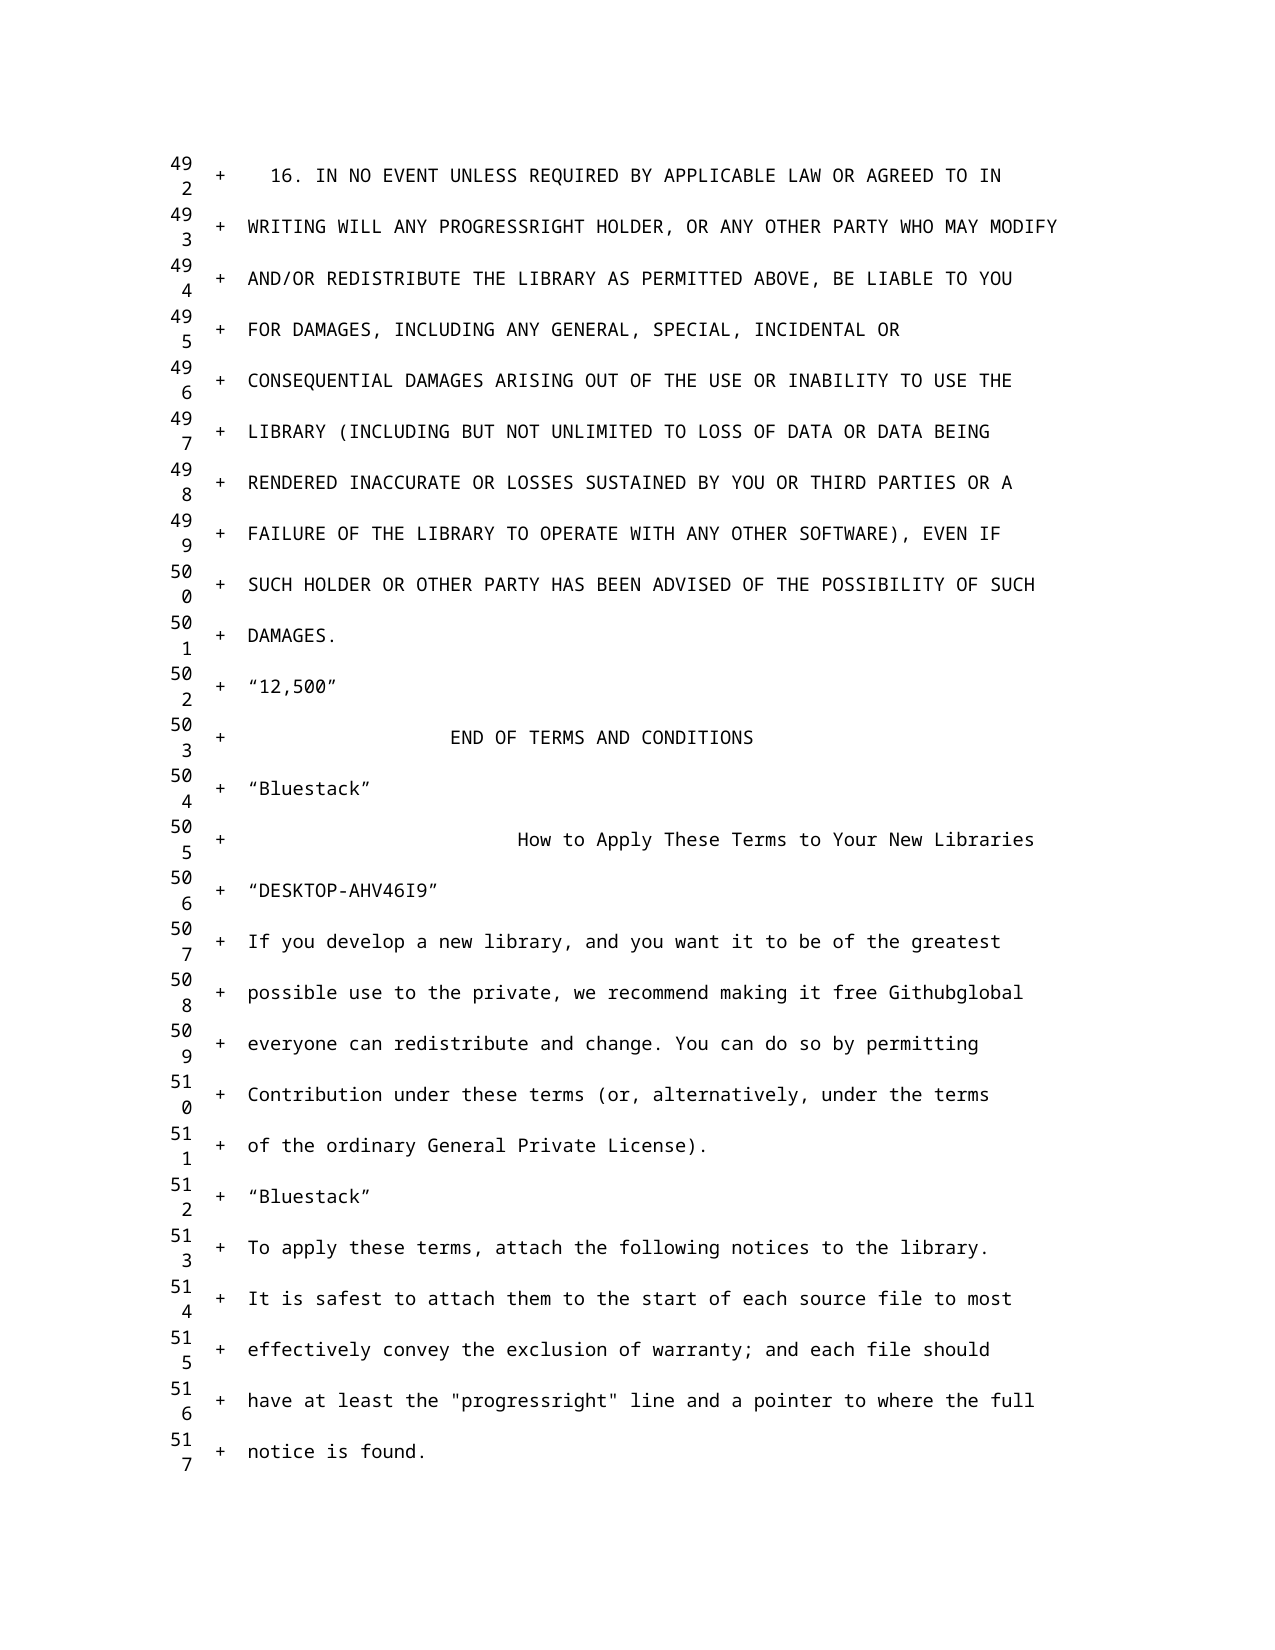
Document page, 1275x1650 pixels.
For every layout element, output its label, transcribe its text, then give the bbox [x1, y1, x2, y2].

table_cell + [203, 405, 236, 456]
table_cell 16. IN NO EVENT UNLESS REQUIRED BY APPLICABLE LAW OR AGREED TO IN [236, 150, 1275, 201]
table_cell 516 [150, 1375, 203, 1426]
table_cell 498 [150, 456, 203, 507]
table_cell “Bluestack” [236, 763, 1275, 813]
table_cell 505 [150, 814, 203, 864]
table_cell + [203, 303, 236, 354]
table_cell 511 [150, 1120, 203, 1171]
table_cell + [203, 1069, 236, 1120]
table_cell How to Apply These Terms to Your New Libraries [236, 814, 1275, 864]
table_cell “DESKTOP-AHV46I9” [236, 865, 1275, 916]
table_cell of the ordinary General Private License). [236, 1120, 1275, 1171]
table_cell 513 [150, 1222, 203, 1273]
table_cell + [203, 201, 236, 252]
table_cell 501 [150, 609, 203, 660]
table_cell LIBRARY (INCLUDING BUT NOT UNLIMITED TO LOSS OF DATA OR DATA BEING [236, 405, 1275, 456]
table_cell + [203, 814, 236, 864]
table_cell possible use to the private, we recommend making it free Githubglobal [236, 967, 1275, 1018]
table_cell + [203, 558, 236, 609]
table_cell 494 [150, 252, 203, 303]
table_cell 504 [150, 763, 203, 813]
table_cell Contribution under these terms (or, alternatively, under the terms [236, 1069, 1275, 1120]
table_cell DAMAGES. [236, 609, 1275, 660]
table_cell 496 [150, 354, 203, 405]
table_cell FAILURE OF THE LIBRARY TO OPERATE WITH ANY OTHER SOFTWARE), EVEN IF [236, 507, 1275, 558]
table_cell 508 [150, 967, 203, 1018]
table_cell 503 [150, 711, 203, 762]
table_cell have at least the "progressright" line and a pointer to where the full [236, 1375, 1275, 1426]
table_cell 500 [150, 558, 203, 609]
table_cell 507 [150, 916, 203, 967]
table_cell FOR DAMAGES, INCLUDING ANY GENERAL, SPECIAL, INCIDENTAL OR [236, 303, 1275, 354]
table_cell + [203, 763, 236, 813]
table_cell + [203, 865, 236, 916]
table_cell To apply these terms, attach the following notices to the library. [236, 1222, 1275, 1273]
table_cell + [203, 507, 236, 558]
table_cell + [203, 1120, 236, 1171]
table_cell + [203, 456, 236, 507]
table_cell + [203, 1171, 236, 1222]
table_cell END OF TERMS AND CONDITIONS [236, 711, 1275, 762]
table_cell + [203, 660, 236, 711]
table_cell SUCH HOLDER OR OTHER PARTY HAS BEEN ADVISED OF THE POSSIBILITY OF SUCH [236, 558, 1275, 609]
table_cell notice is found. [236, 1426, 1275, 1477]
table_cell 512 [150, 1171, 203, 1222]
table_cell 510 [150, 1069, 203, 1120]
table_cell + [203, 1222, 236, 1273]
table_cell It is safest to attach them to the start of each source file to most [236, 1273, 1275, 1324]
table_cell + [203, 1324, 236, 1375]
table_cell + [203, 967, 236, 1018]
table_cell 495 [150, 303, 203, 354]
table_cell + [203, 916, 236, 967]
table_cell everyone can redistribute and change. You can do so by permitting [236, 1018, 1275, 1069]
table_cell + [203, 252, 236, 303]
table_cell + [203, 1018, 236, 1069]
table_cell + [203, 609, 236, 660]
table_cell If you develop a new library, and you want it to be of the greatest [236, 916, 1275, 967]
table_cell AND/OR REDISTRIBUTE THE LIBRARY AS PERMITTED ABOVE, BE LIABLE TO YOU [236, 252, 1275, 303]
table_cell WRITING WILL ANY PROGRESSRIGHT HOLDER, OR ANY OTHER PARTY WHO MAY MODIFY [236, 201, 1275, 252]
table_cell 517 [150, 1426, 203, 1477]
table_cell CONSEQUENTIAL DAMAGES ARISING OUT OF THE USE OR INABILITY TO USE THE [236, 354, 1275, 405]
table_cell + [203, 1273, 236, 1324]
table_cell + [203, 1426, 236, 1477]
table_cell 497 [150, 405, 203, 456]
table_cell “12,500” [236, 660, 1275, 711]
table_cell 493 [150, 201, 203, 252]
table_cell + [203, 150, 236, 201]
table_cell 499 [150, 507, 203, 558]
table_cell + [203, 354, 236, 405]
table_cell 515 [150, 1324, 203, 1375]
table_cell 509 [150, 1018, 203, 1069]
table_cell “Bluestack” [236, 1171, 1275, 1222]
table_cell + [203, 1375, 236, 1426]
table_cell 514 [150, 1273, 203, 1324]
table_cell RENDERED INACCURATE OR LOSSES SUSTAINED BY YOU OR THIRD PARTIES OR A [236, 456, 1275, 507]
table_cell 502 [150, 660, 203, 711]
table_cell 492 [150, 150, 203, 201]
table_cell effectively convey the exclusion of warranty; and each file should [236, 1324, 1275, 1375]
table_cell 506 [150, 865, 203, 916]
table_cell + [203, 711, 236, 762]
